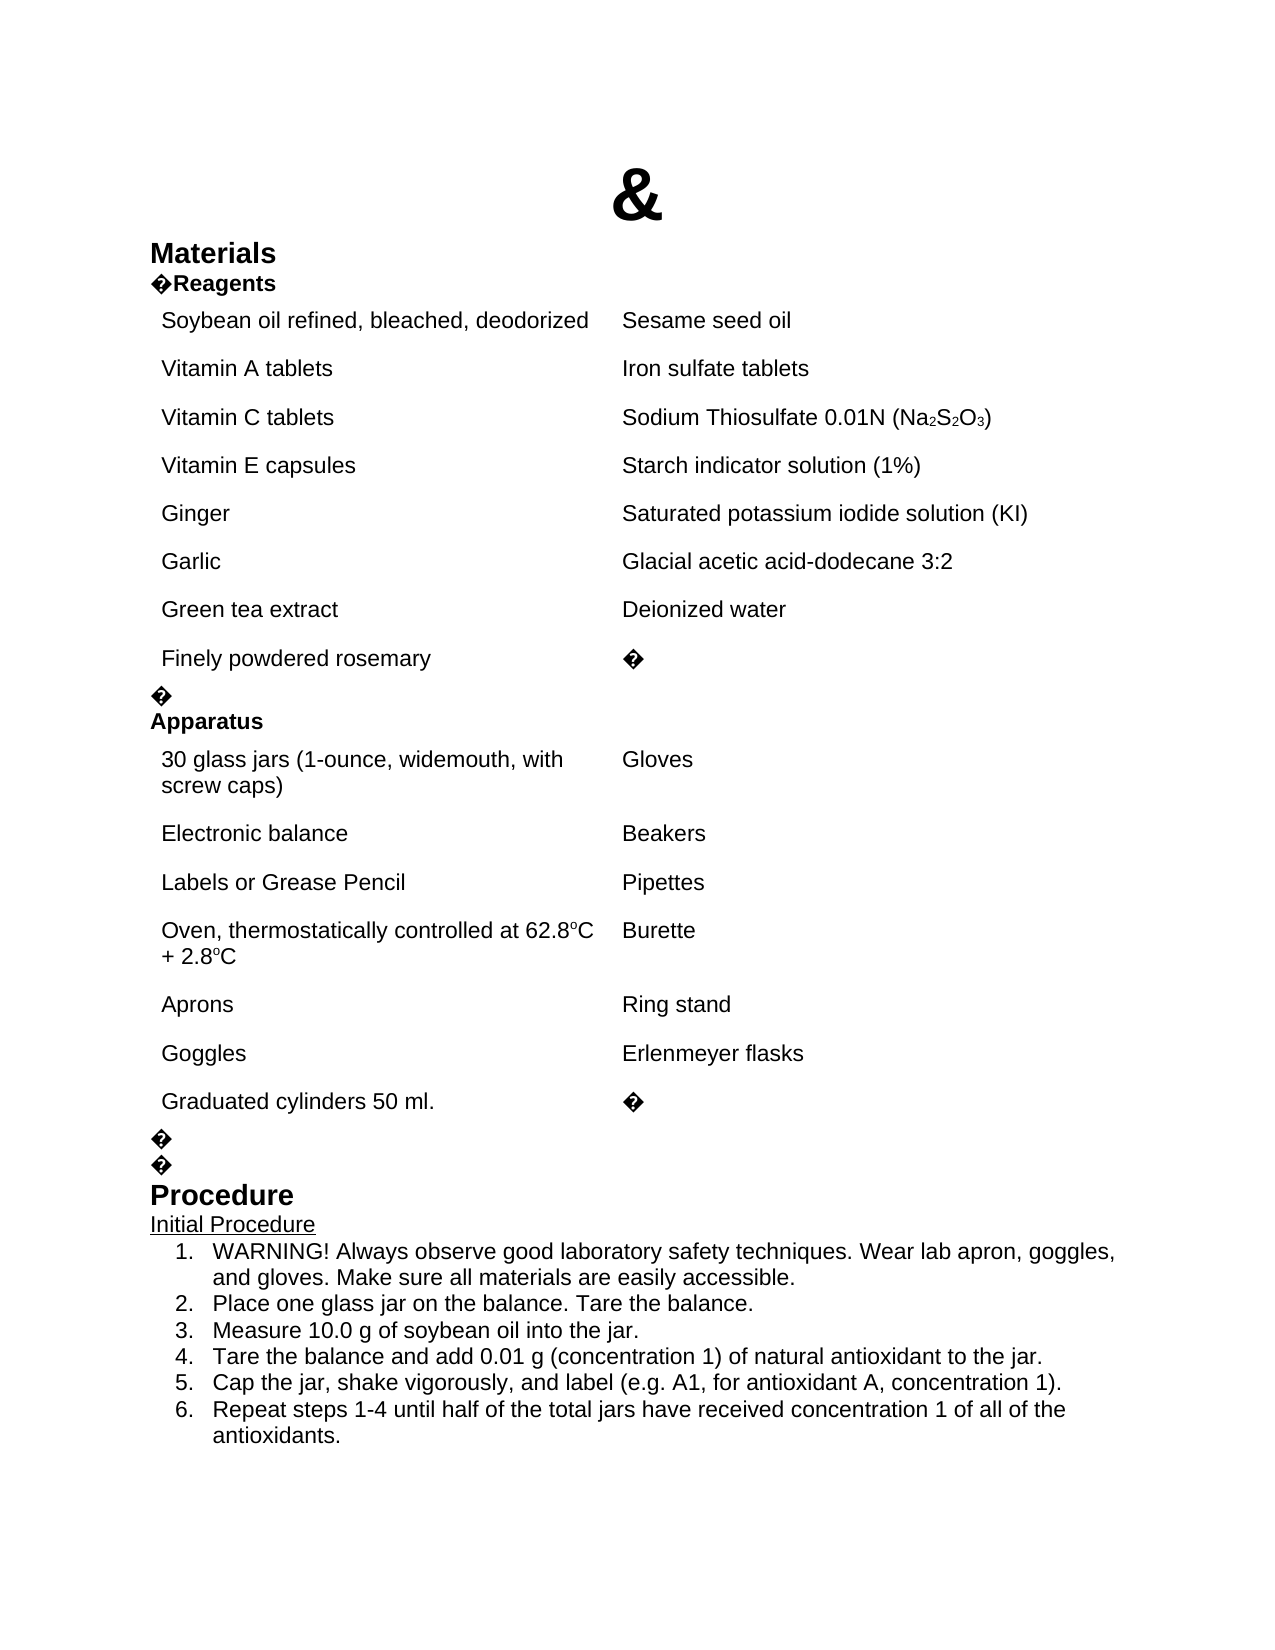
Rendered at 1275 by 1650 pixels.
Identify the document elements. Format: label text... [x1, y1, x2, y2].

table_cell Saturated potassium iodide solution (KI) [611, 489, 1072, 537]
table_cell � [611, 1077, 1072, 1125]
text �Reagents [150, 270, 1125, 296]
table_cell Vitamin C tablets [150, 393, 611, 441]
table_cell Aprons [150, 980, 611, 1028]
table_cell Beakers [611, 809, 1072, 857]
list Tare the balance and add 0.01 g (concentration 1) of natural antioxidant to the jar. [175, 1343, 1125, 1369]
table_cell Ginger [150, 489, 611, 537]
table_header Sesame seed oil [611, 296, 1072, 344]
table_cell Iron sulfate tablets [611, 344, 1072, 393]
table_cell � [611, 634, 1072, 682]
table_cell Goggles [150, 1029, 611, 1077]
text & [150, 150, 1125, 236]
text � [150, 682, 1125, 708]
table_cell Vitamin A tablets [150, 344, 611, 393]
table_cell Sodium Thiosulfate 0.01N (Na2S2O3) [611, 393, 1072, 441]
list Measure 10.0 g of soybean oil into the jar. [175, 1317, 1125, 1343]
table_cell Graduated cylinders 50 ml. [150, 1077, 611, 1125]
table_header 30 glass jars (1-ounce, widemouth, with screw caps) [150, 735, 611, 809]
list WARNING! Always observe good laboratory safety techniques. Wear lab apron, goggles, and gloves. Make sure all materials are easily accessible. [175, 1238, 1125, 1290]
table_cell Erlenmeyer flasks [611, 1029, 1072, 1077]
list Repeat steps 1-4 until half of the total jars have received concentration 1 of all of the antioxidants. [175, 1396, 1125, 1448]
text Procedure [150, 1178, 1125, 1211]
text Initial Procedure [150, 1211, 1125, 1238]
table_cell Ring stand [611, 980, 1072, 1028]
table_cell Garlic [150, 537, 611, 586]
table_cell Burette [611, 906, 1072, 980]
table_header Soybean oil refined, bleached, deodorized [150, 296, 611, 344]
text � [150, 1125, 1125, 1151]
text Apparatus [150, 708, 1125, 735]
table_cell Deionized water [611, 586, 1072, 634]
table_cell Pipettes [611, 858, 1072, 906]
list Place one glass jar on the balance. Tare the balance. [175, 1290, 1125, 1317]
table_cell Vitamin E capsules [150, 441, 611, 489]
table_cell Labels or Grease Pencil [150, 858, 611, 906]
text Materials [150, 236, 1125, 270]
text � [150, 1151, 1125, 1178]
table_header Gloves [611, 735, 1072, 809]
table_cell Green tea extract [150, 586, 611, 634]
table_cell Starch indicator solution (1%) [611, 441, 1072, 489]
table_cell Finely powdered rosemary [150, 634, 611, 682]
table_cell Glacial acetic acid-dodecane 3:2 [611, 537, 1072, 586]
table_cell Electronic balance [150, 809, 611, 857]
table_cell Oven, thermostatically controlled at 62.8oC + 2.8oC [150, 906, 611, 980]
list Cap the jar, shake vigorously, and label (e.g. A1, for antioxidant A, concentration 1). [175, 1369, 1125, 1396]
